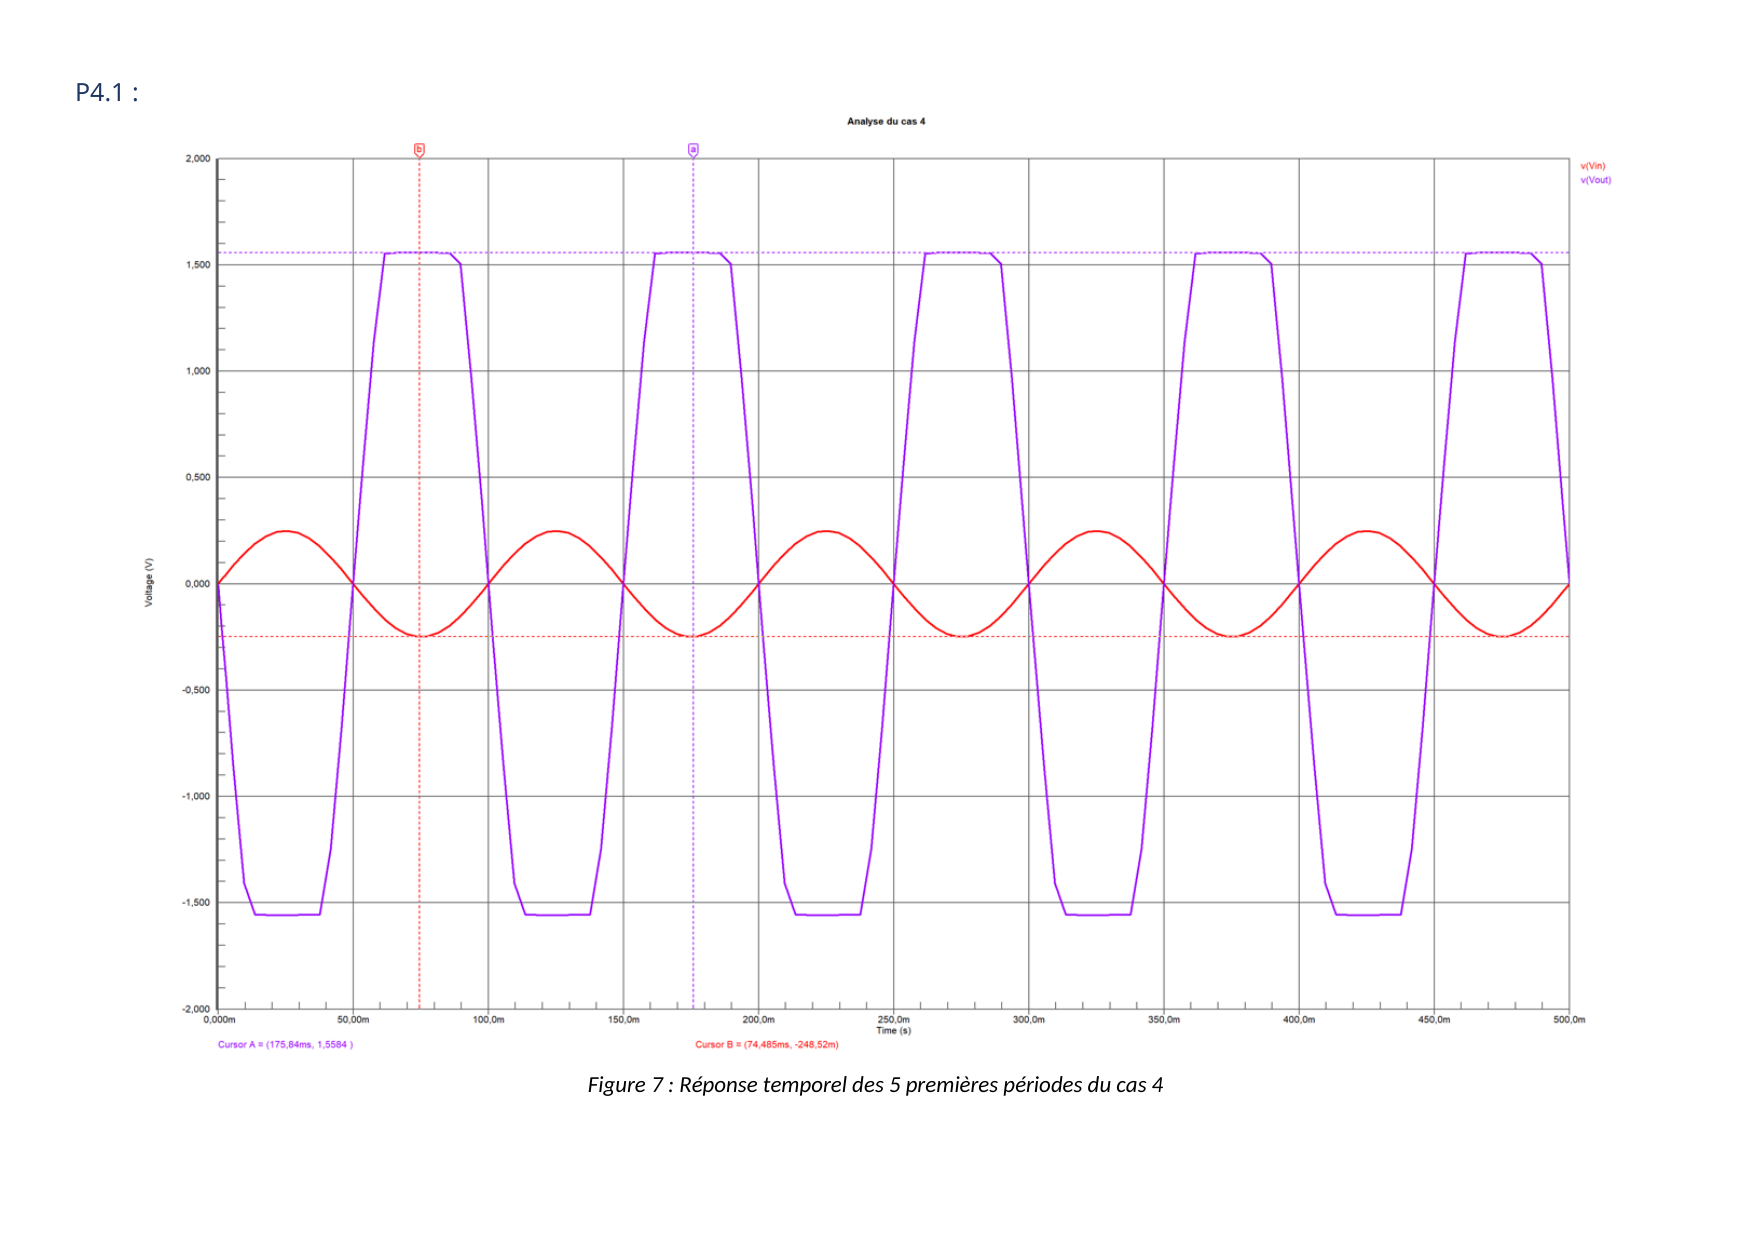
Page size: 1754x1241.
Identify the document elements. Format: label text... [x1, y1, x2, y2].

picture [138, 112, 1616, 1054]
subtitle P4.1 : [75, 75, 1679, 109]
